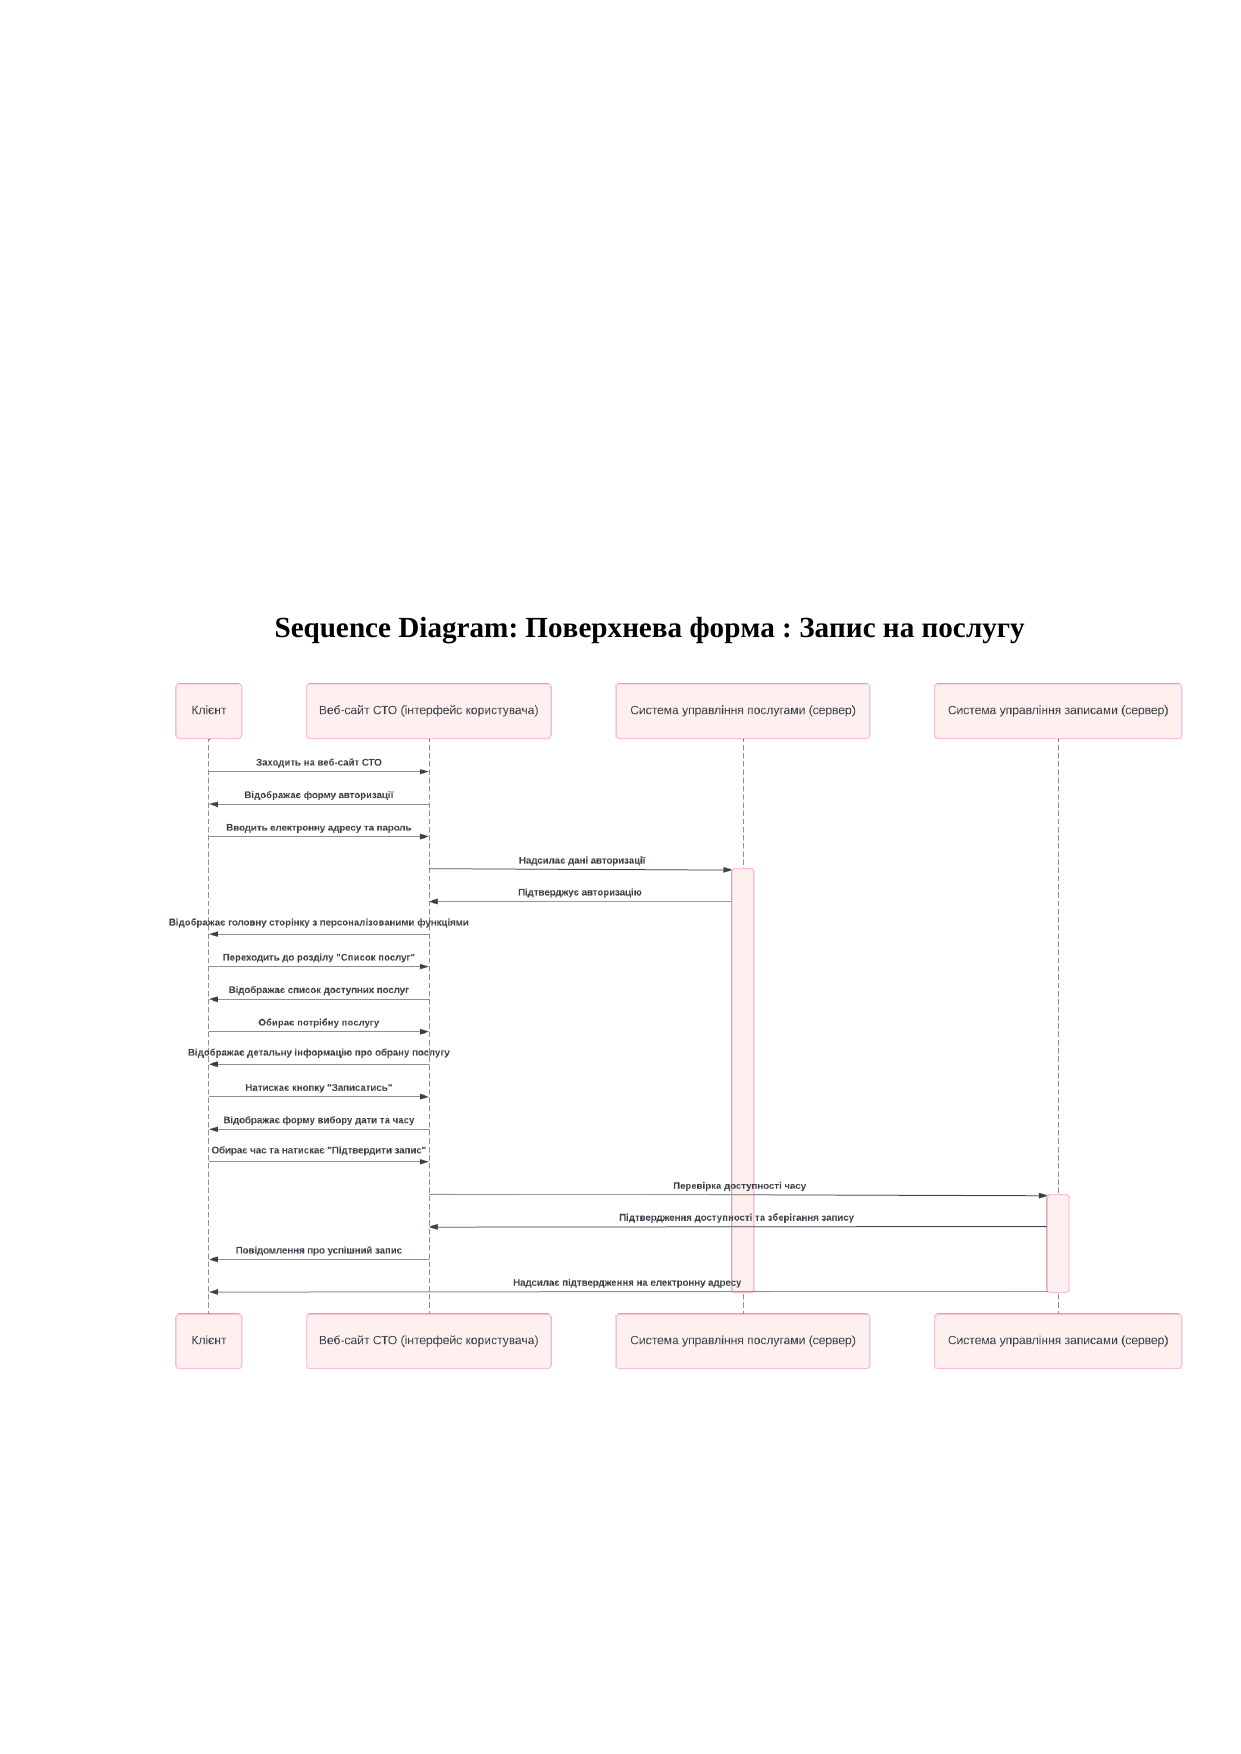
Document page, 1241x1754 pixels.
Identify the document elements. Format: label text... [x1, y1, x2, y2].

text Sequence Diagram: Поверхнева форма : Запис на послугу [148, 610, 1152, 644]
picture [147, 662, 1203, 1390]
